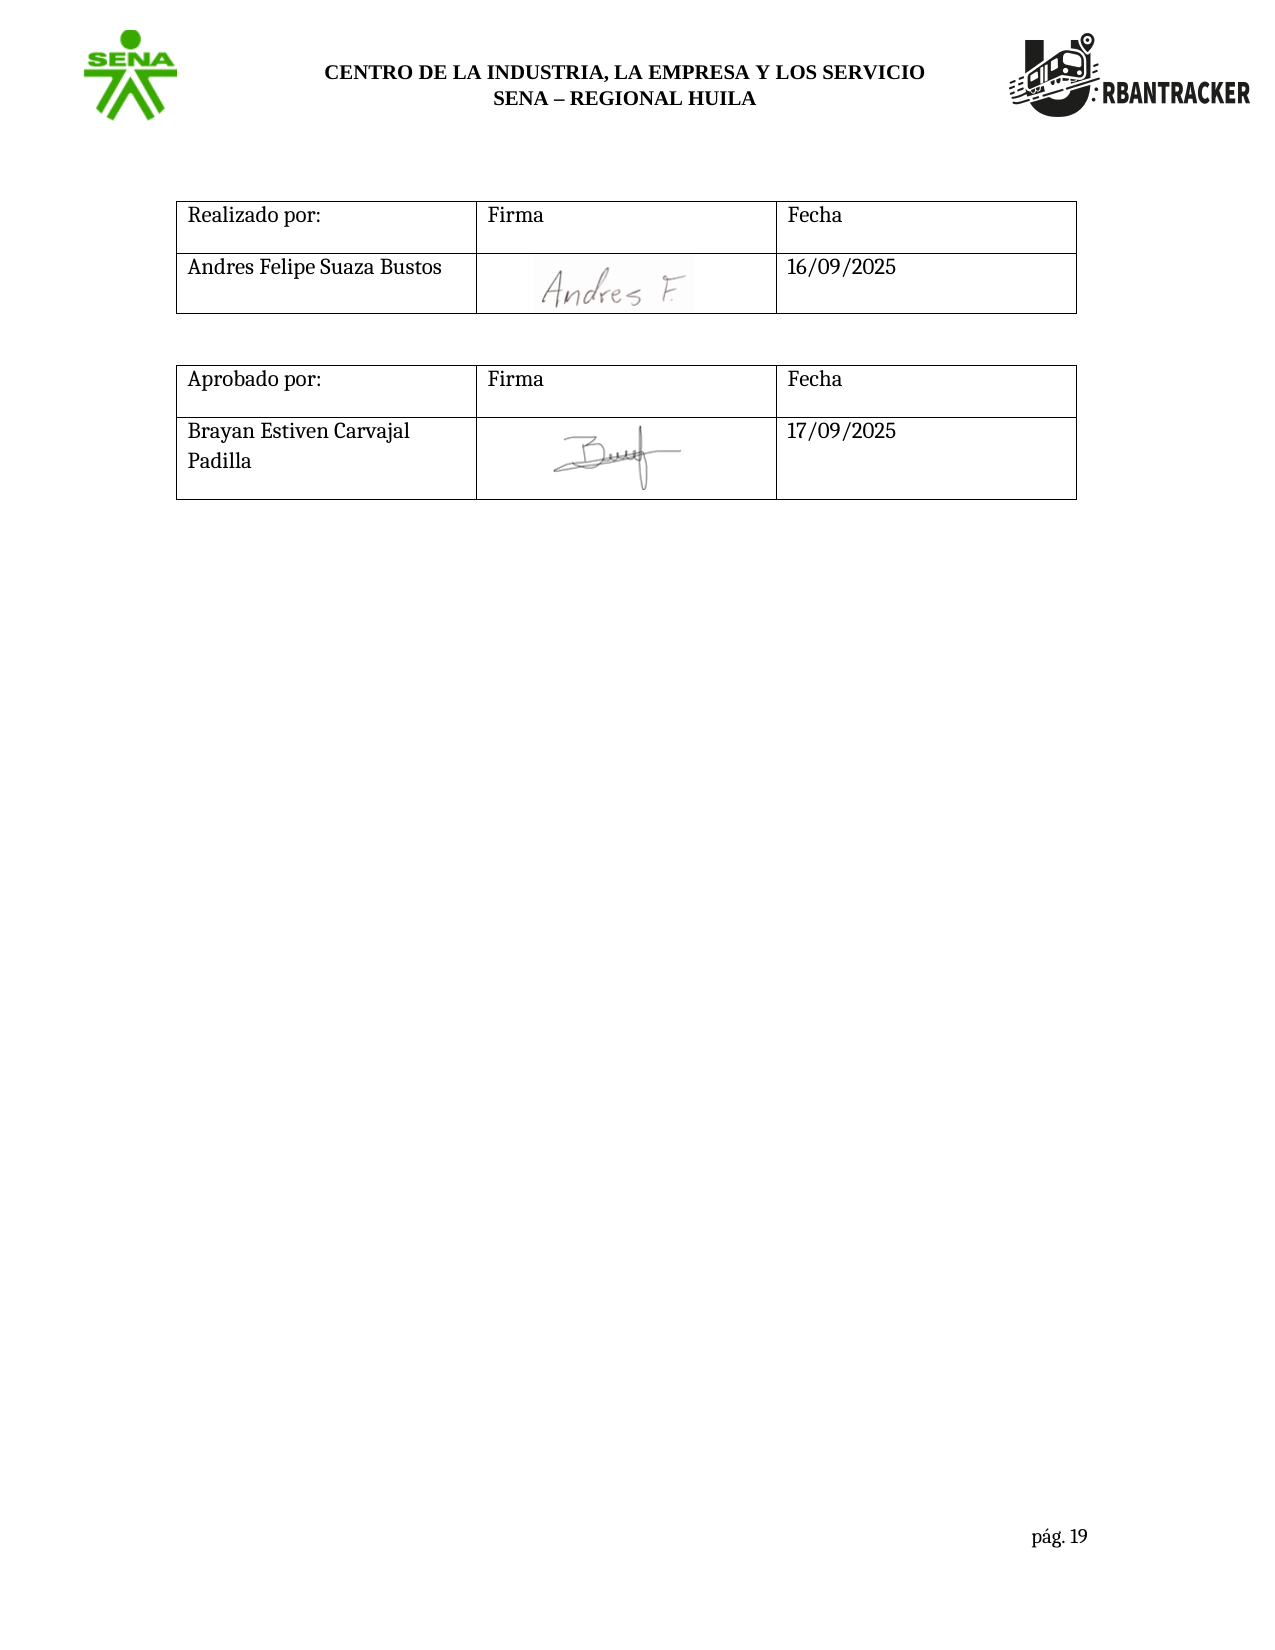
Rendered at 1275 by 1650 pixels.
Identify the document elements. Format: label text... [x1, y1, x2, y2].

table_header Firma [477, 366, 776, 417]
table_header Realizado por: [177, 202, 476, 253]
table_header Aprobado por: [177, 366, 476, 417]
table_header Fecha [777, 366, 1076, 417]
picture [553, 425, 682, 490]
picture [83, 30, 177, 121]
table_cell Brayan Estiven Carvajal Padilla [177, 418, 476, 499]
table_cell Andres Felipe Suaza Bustos [177, 254, 476, 313]
table_cell [477, 418, 776, 499]
table_cell 16/09/2025 [777, 254, 1076, 313]
table_header Firma [477, 202, 776, 253]
table_cell 17/09/2025 [777, 418, 1076, 499]
table_cell [477, 254, 776, 313]
table_header Fecha [777, 202, 1076, 253]
picture [1009, 33, 1250, 117]
